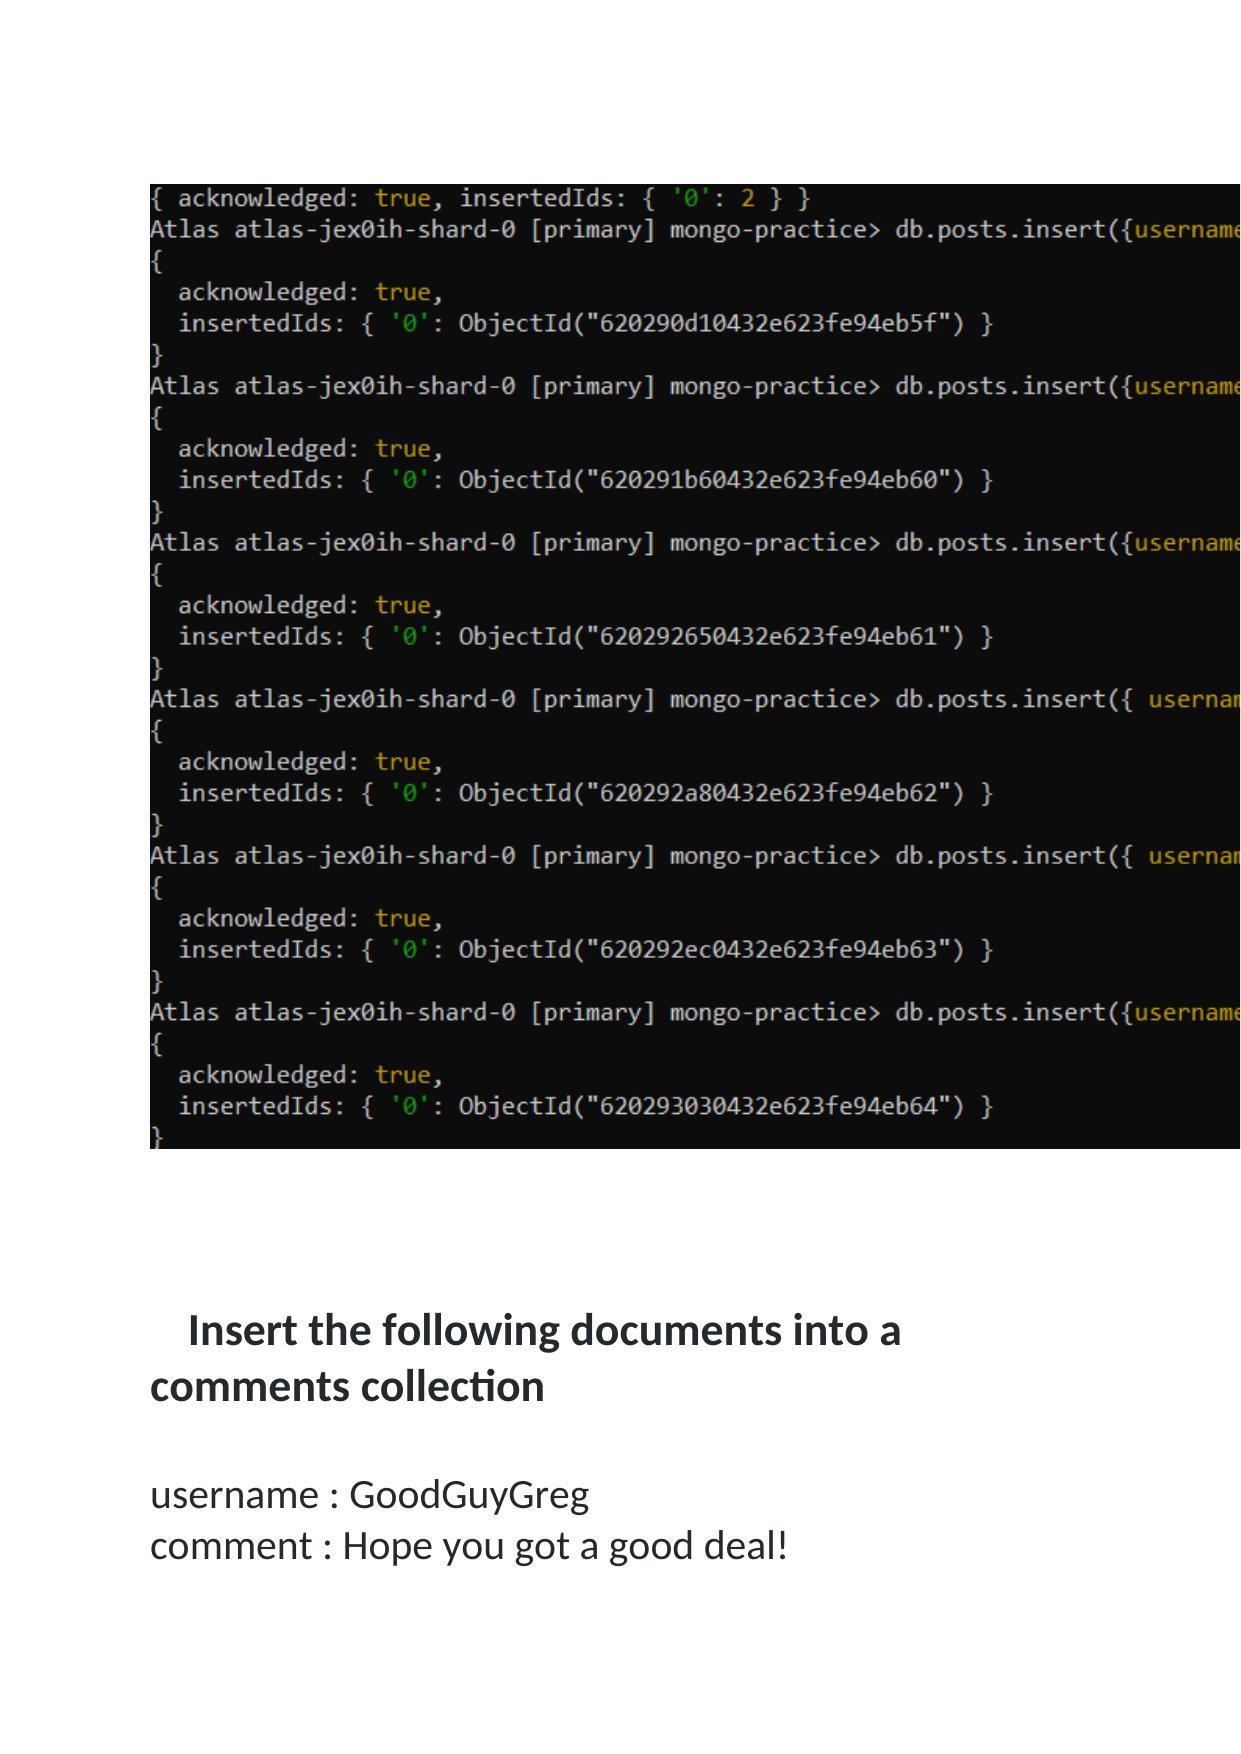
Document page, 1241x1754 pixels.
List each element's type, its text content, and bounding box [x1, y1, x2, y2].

text Insert the following documents into a comments collection [150, 1301, 1090, 1413]
text comment : Hope you got a good deal! [150, 1519, 1090, 1570]
text username : GoodGuyGreg [150, 1468, 1090, 1519]
picture [150, 184, 1241, 1149]
